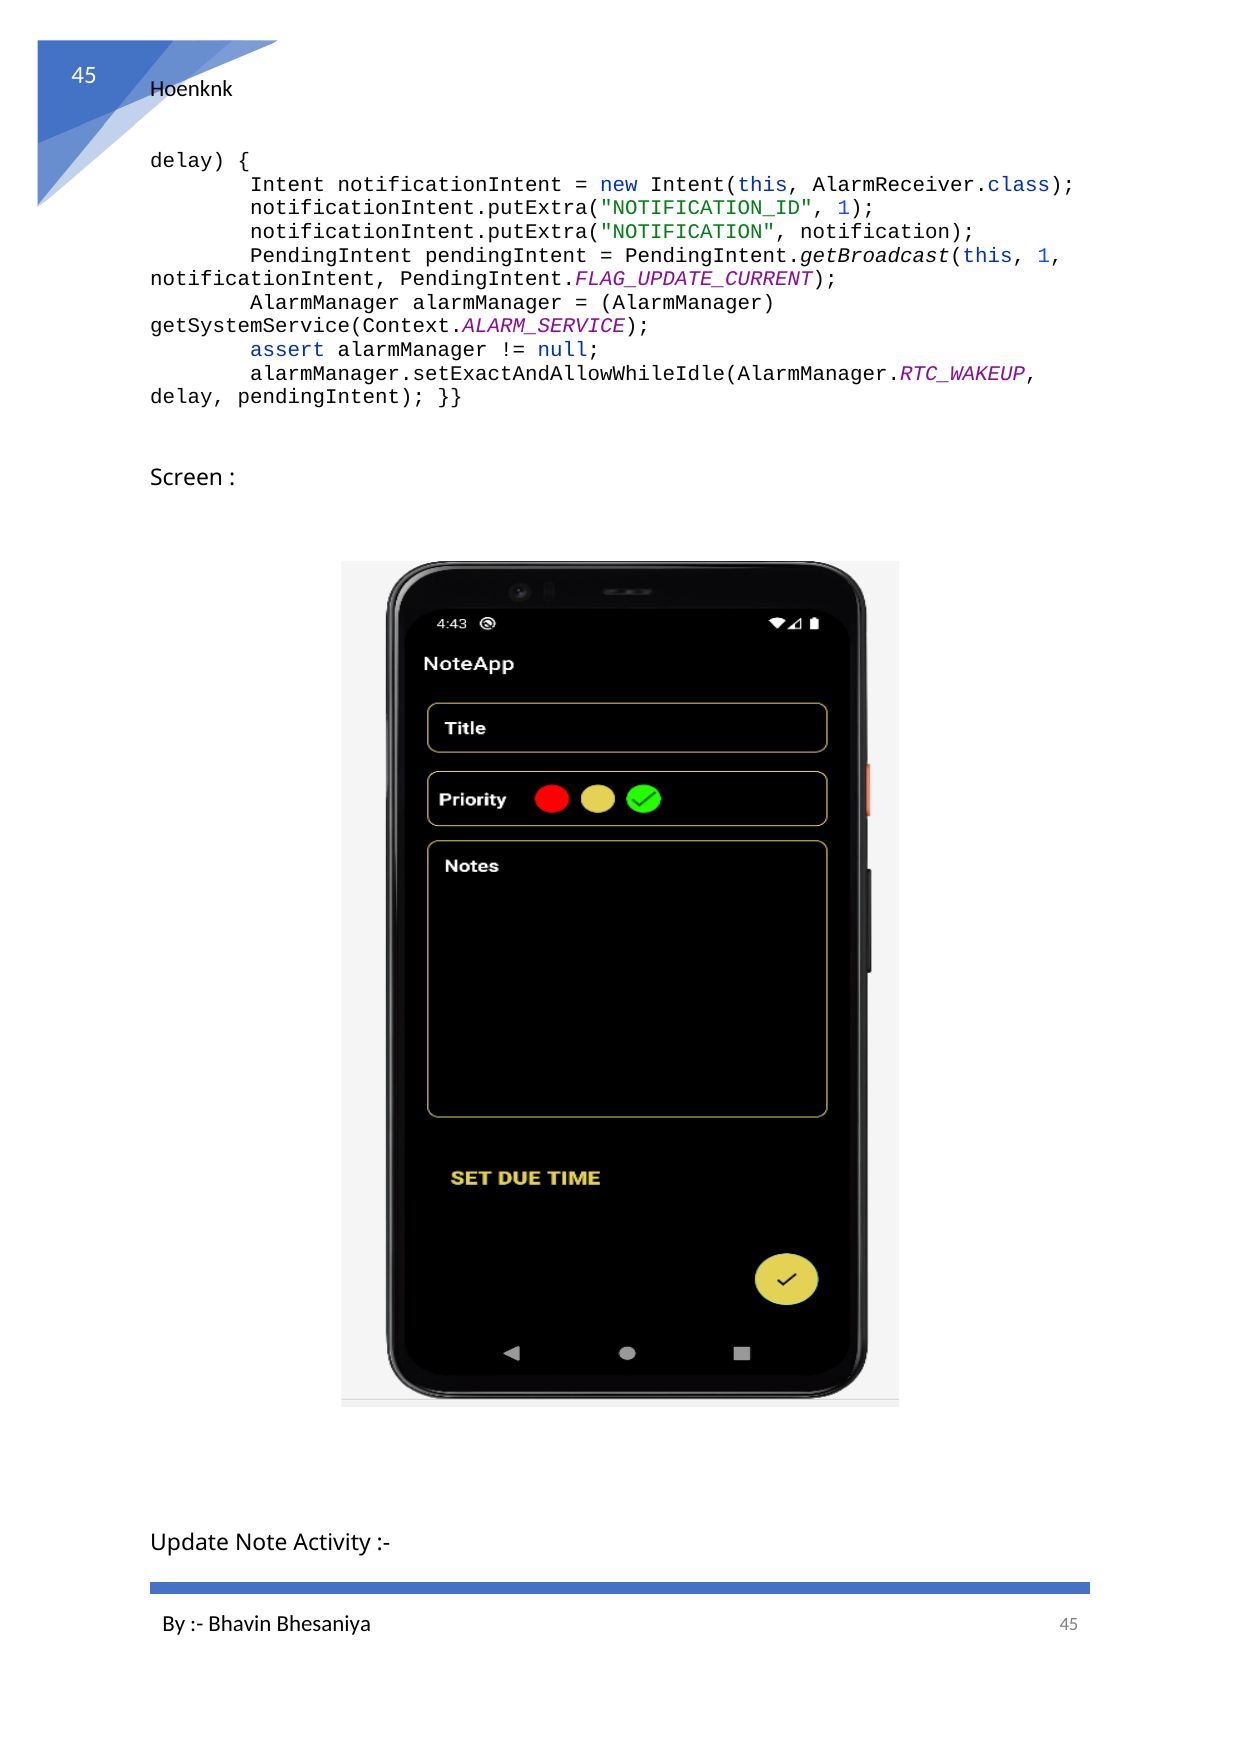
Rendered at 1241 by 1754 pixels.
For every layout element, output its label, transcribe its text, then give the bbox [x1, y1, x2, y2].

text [150, 150, 1090, 410]
picture [341, 561, 899, 1407]
picture [37, 40, 279, 209]
text Screen : [150, 461, 1090, 492]
text Update Note Activity :- [150, 1526, 1090, 1557]
